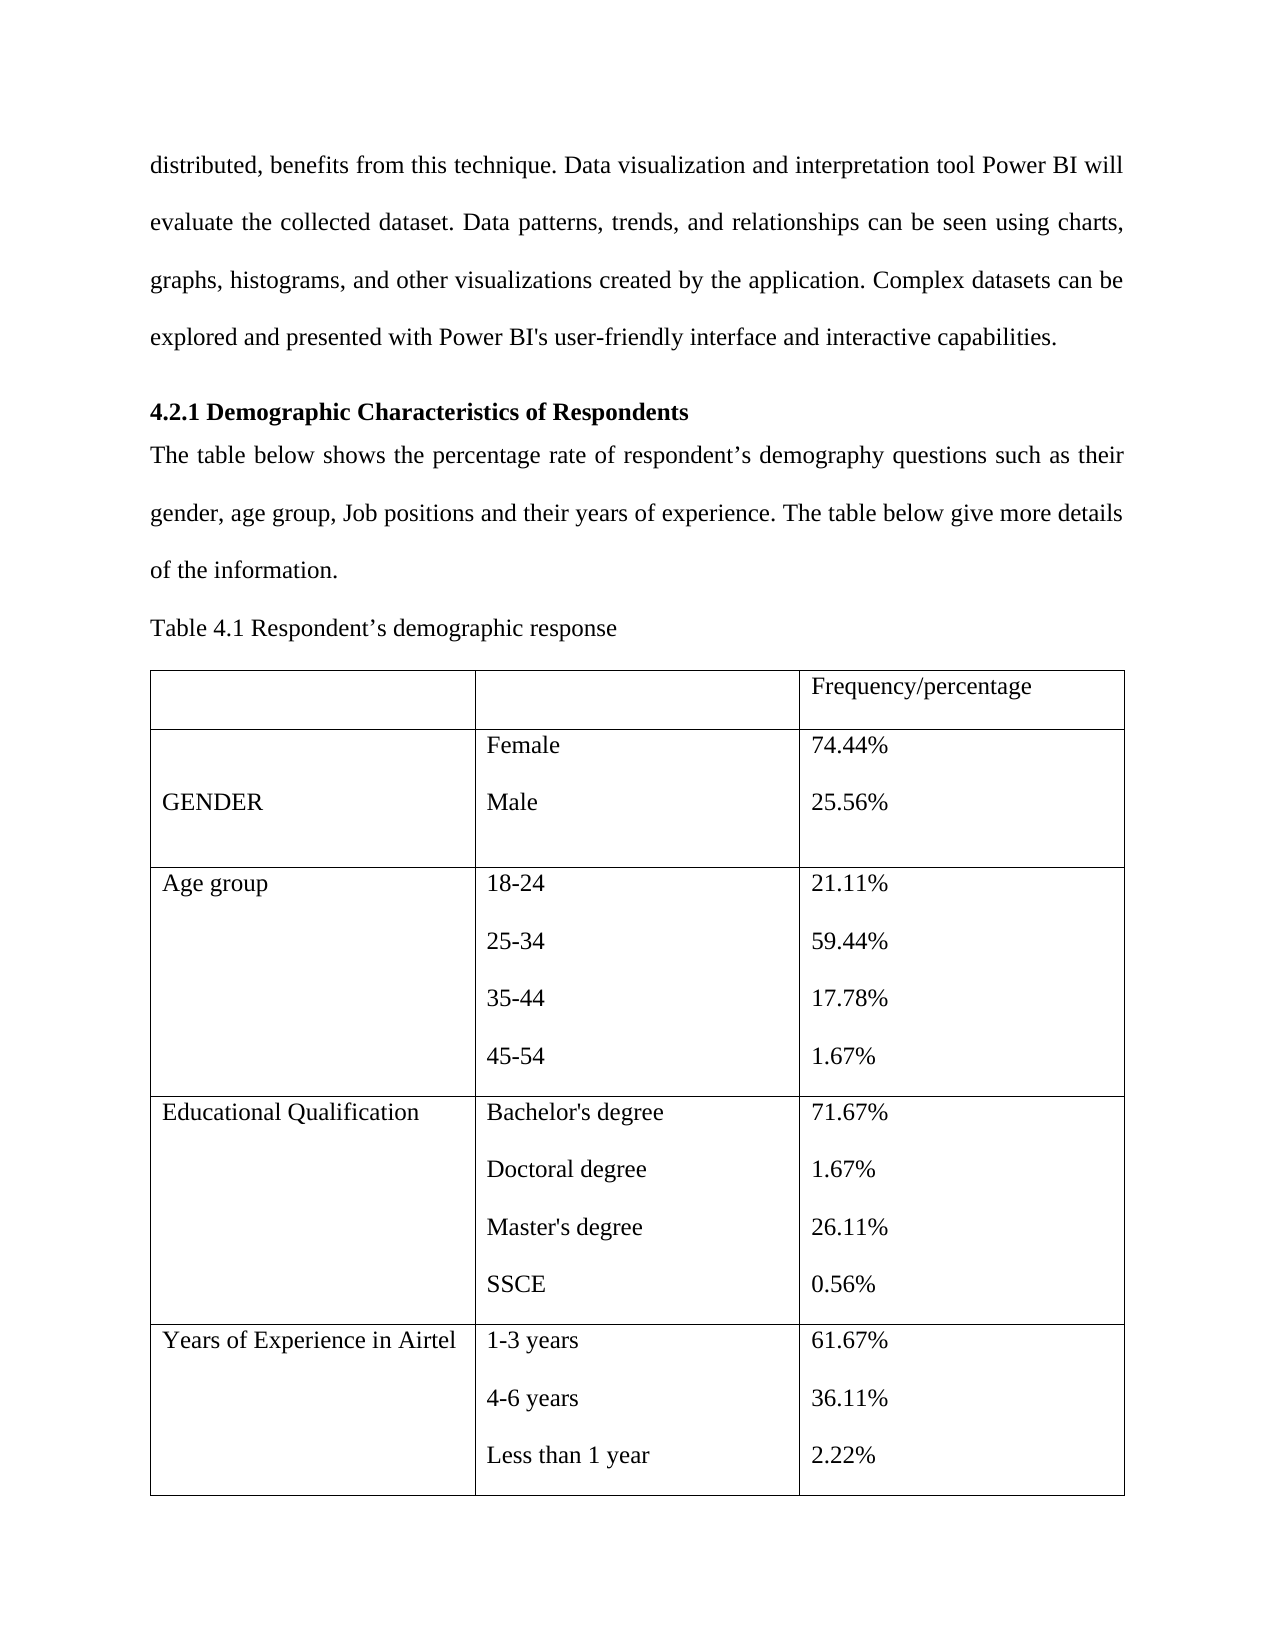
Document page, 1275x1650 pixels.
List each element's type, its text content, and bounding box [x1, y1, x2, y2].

table_header [151, 671, 475, 729]
table_cell Age group [151, 868, 475, 1096]
table_cell 1-3 years 4-6 years Less than 1 year [476, 1325, 799, 1495]
table_cell 18-24 25-34 35-44 45-54 [476, 868, 799, 1096]
table_cell Educational Qualification [151, 1097, 475, 1324]
text Table 4.1 Respondent’s demographic response [150, 613, 1125, 641]
table_cell Bachelor's degree Doctoral degree Master's degree SSCE [476, 1097, 799, 1324]
table_cell 74.44% 25.56% [800, 730, 1124, 867]
table_cell 21.11% 59.44% 17.78% 1.67% [800, 868, 1124, 1096]
text The table below shows the percentage rate of respondent’s demography questions such as their gender, age group, Job positions and their years of experience. The table below give more details of the information. [150, 440, 1125, 584]
table_cell 71.67% 1.67% 26.11% 0.56% [800, 1097, 1124, 1324]
table_header [476, 671, 799, 729]
table_header Frequency/percentage [800, 671, 1124, 729]
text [150, 150, 1125, 351]
table_cell 61.67% 36.11% 2.22% [800, 1325, 1124, 1495]
subtitle 4.2.1 Demographic Characteristics of Respondents [150, 397, 1125, 425]
table_cell Female Male [476, 730, 799, 867]
table_cell GENDER [151, 730, 475, 867]
table_cell Years of Experience in Airtel [151, 1325, 475, 1495]
